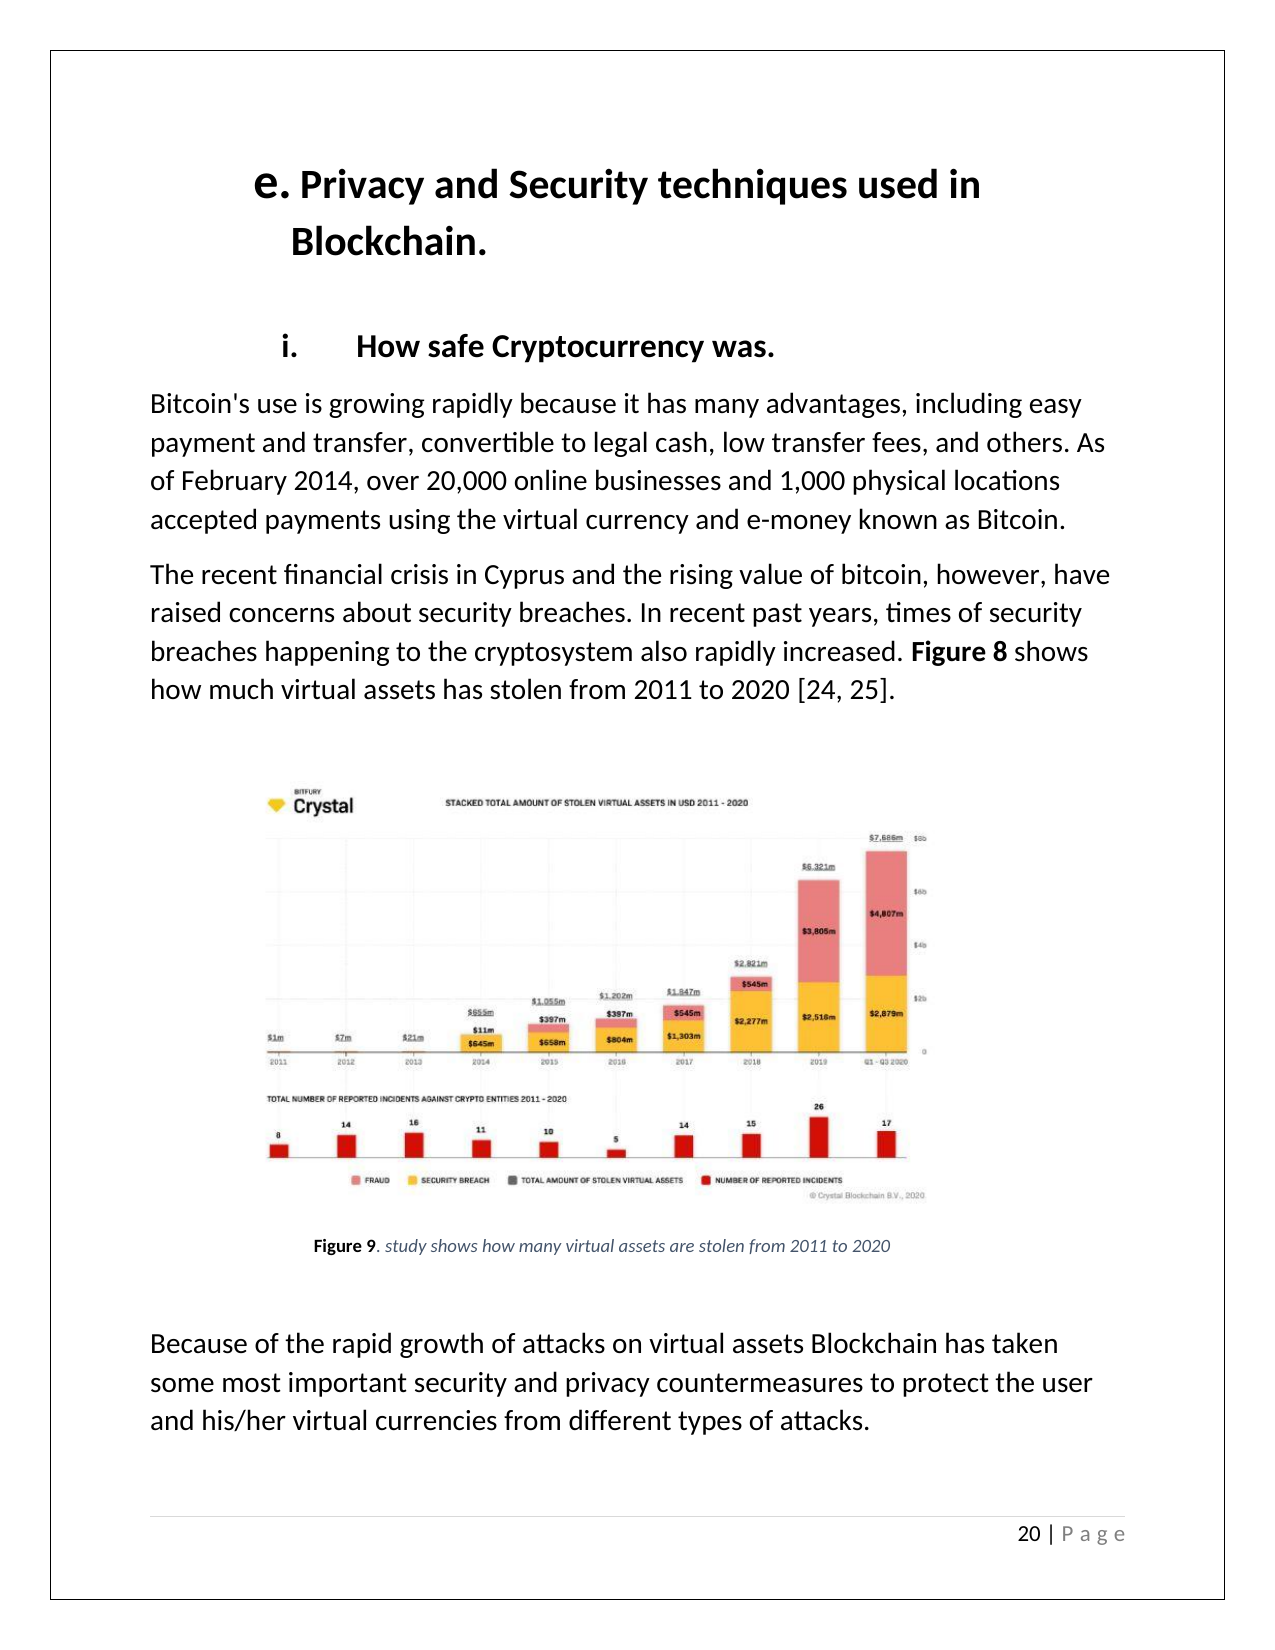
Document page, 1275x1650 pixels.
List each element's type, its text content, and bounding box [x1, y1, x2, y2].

text Bitcoin's use is growing rapidly because it has many advantages, including easy payment and transfer, convertible to legal cash, low transfer fees, and others. As of February 2014, over 20,000 online businesses and 1,000 physical locations accepted payments using the virtual currency and e-money known as Bitcoin. [150, 386, 1125, 536]
text The recent financial crisis in Cyprus and the rising value of bitcoin, however, have raised concerns about security breaches. In recent past years, times of security breaches happening to the cryptosystem also rapidly increased. Figure 8 shows how much virtual assets has stolen from 2011 to 2020. [150, 556, 1125, 707]
list Privacy and Security techniques used in Blockchain. [253, 150, 1125, 266]
text Figure 9. study shows how many virtual assets are stolen from 2011 to 2020 [150, 1235, 1125, 1258]
picture [183, 781, 1009, 1216]
text Because of the rapid growth of attacks on virtual assets Blockchain has taken some most important security and privacy countermeasures to protect the user and his/her virtual currencies from different types of attacks. [150, 1325, 1125, 1438]
list How safe Cryptocurrency was. [281, 325, 1125, 366]
